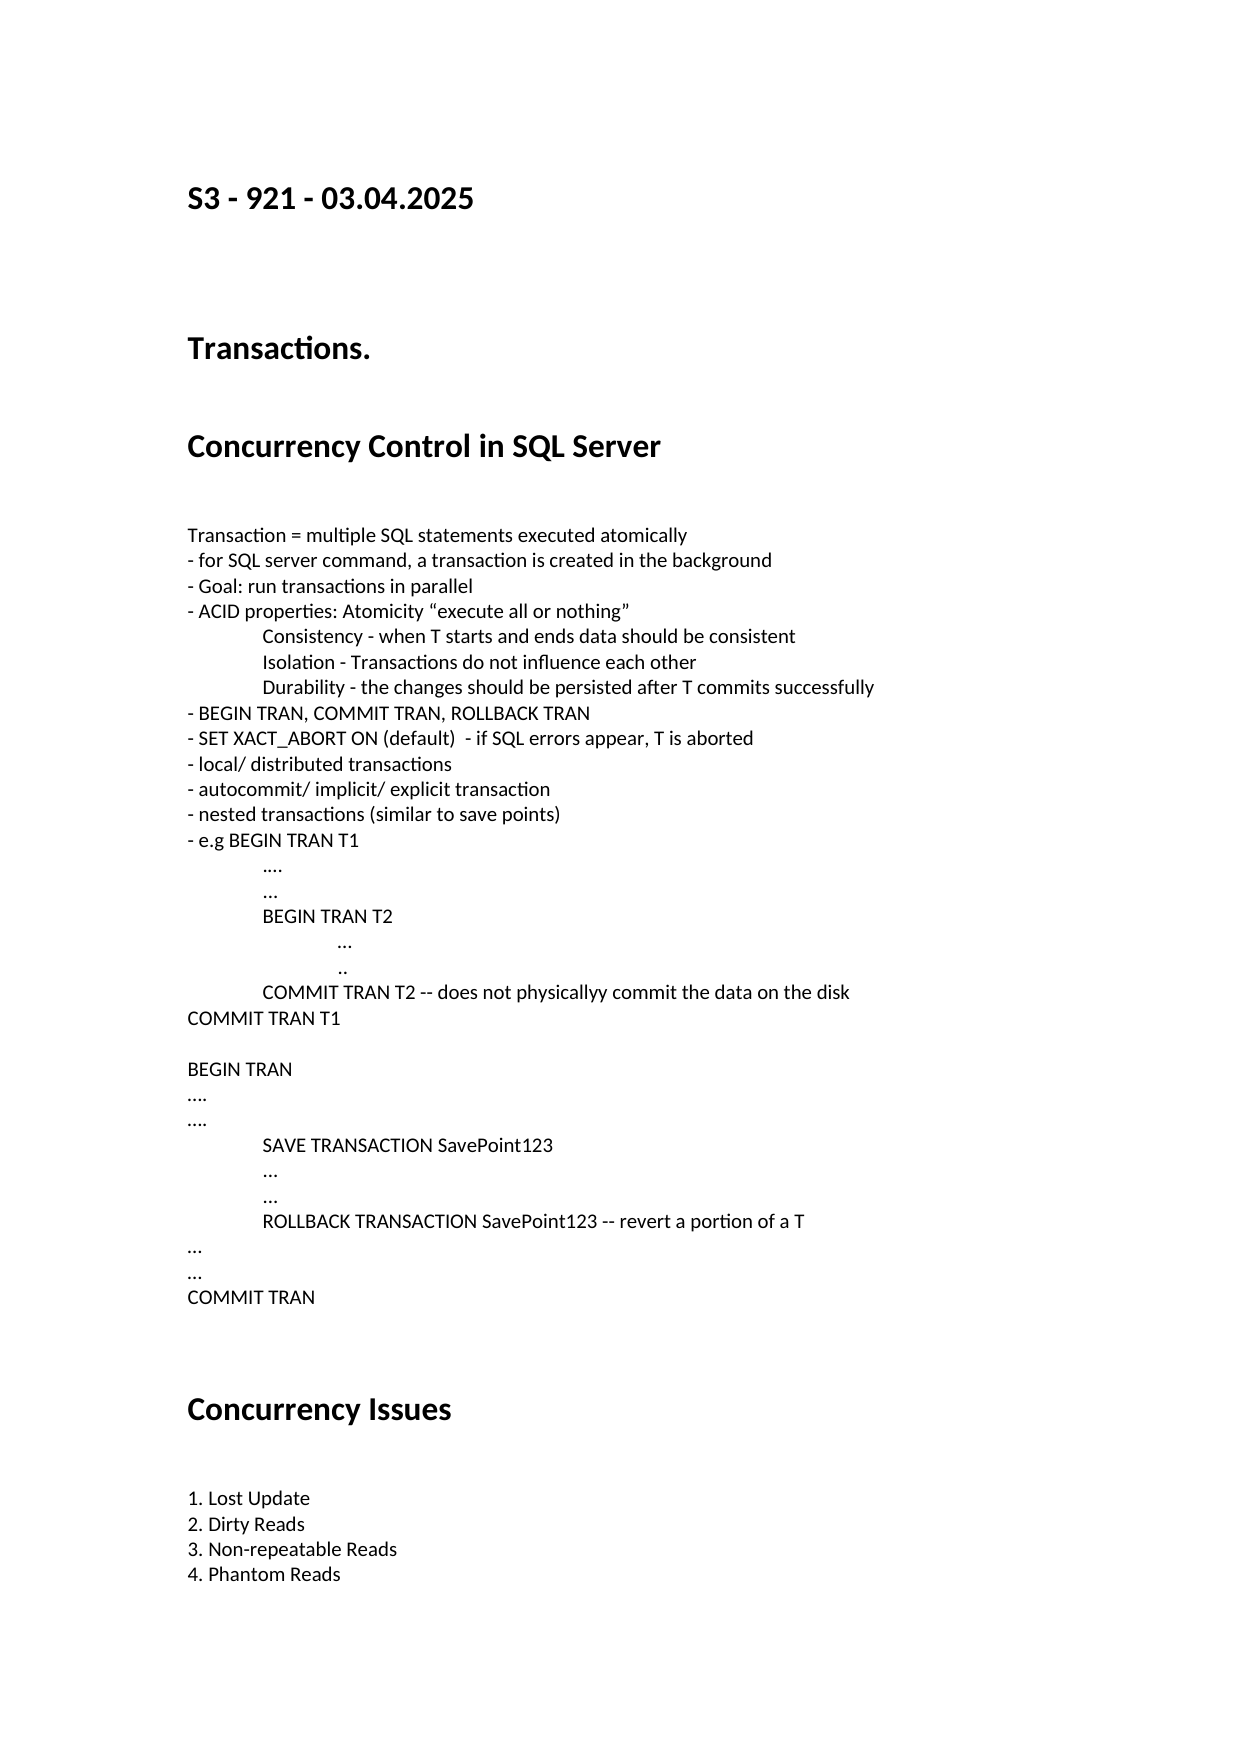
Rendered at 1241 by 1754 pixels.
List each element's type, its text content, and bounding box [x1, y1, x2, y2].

text … [187, 1234, 1053, 1259]
text BEGIN TRAN T2 [187, 903, 1053, 929]
subtitle Concurrency Control in SQL Server [187, 424, 1053, 465]
text - ACID properties: Atomicity “execute all or nothing” [187, 598, 1053, 624]
list Non-repeatable Reads [187, 1536, 1053, 1562]
text ... [187, 1183, 1053, 1208]
subtitle Concurrency Issues [187, 1388, 1053, 1429]
list Phantom Reads [187, 1562, 1053, 1587]
text Durability - the changes should be persisted after T commits successfully [187, 674, 1053, 700]
list Lost Update [187, 1485, 1053, 1511]
text COMMIT TRAN T1 [187, 1005, 1053, 1030]
text BEGIN TRAN [187, 1056, 1053, 1081]
subtitle Transactions. [187, 327, 1053, 368]
text ... [187, 1157, 1053, 1183]
text .… [187, 852, 1053, 878]
text … [187, 1259, 1053, 1284]
text COMMIT TRAN [187, 1284, 1053, 1310]
text - autocommit/ implicit/ explicit transaction [187, 776, 1053, 802]
text - BEGIN TRAN, COMMIT TRAN, ROLLBACK TRAN [187, 700, 1053, 725]
text - Goal: run transactions in parallel [187, 573, 1053, 598]
text Isolation - Transactions do not influence each other [187, 649, 1053, 674]
text Consistency - when T starts and ends data should be consistent [187, 624, 1053, 649]
text Transaction = multiple SQL statements executed atomically [187, 522, 1053, 547]
subtitle S3 - 921 - 03.04.2025 [187, 177, 1053, 218]
text SAVE TRANSACTION SavePoint123 [187, 1132, 1053, 1157]
list Dirty Reads [187, 1511, 1053, 1536]
text - e.g BEGIN TRAN T1 [187, 827, 1053, 852]
text …. [187, 1081, 1053, 1107]
text - nested transactions (similar to save points) [187, 802, 1053, 827]
text - local/ distributed transactions [187, 751, 1053, 776]
text …. [187, 1107, 1053, 1132]
text ROLLBACK TRANSACTION SavePoint123 -- revert a portion of a T [187, 1208, 1053, 1234]
text ... [187, 878, 1053, 903]
text - SET XACT_ABORT ON (default) - if SQL errors appear, T is aborted [187, 725, 1053, 751]
text … [187, 929, 1053, 954]
text .. [187, 954, 1053, 979]
text COMMIT TRAN T2 -- does not physicallyy commit the data on the disk [187, 979, 1053, 1005]
text - for SQL server command, a transaction is created in the background [187, 547, 1053, 573]
